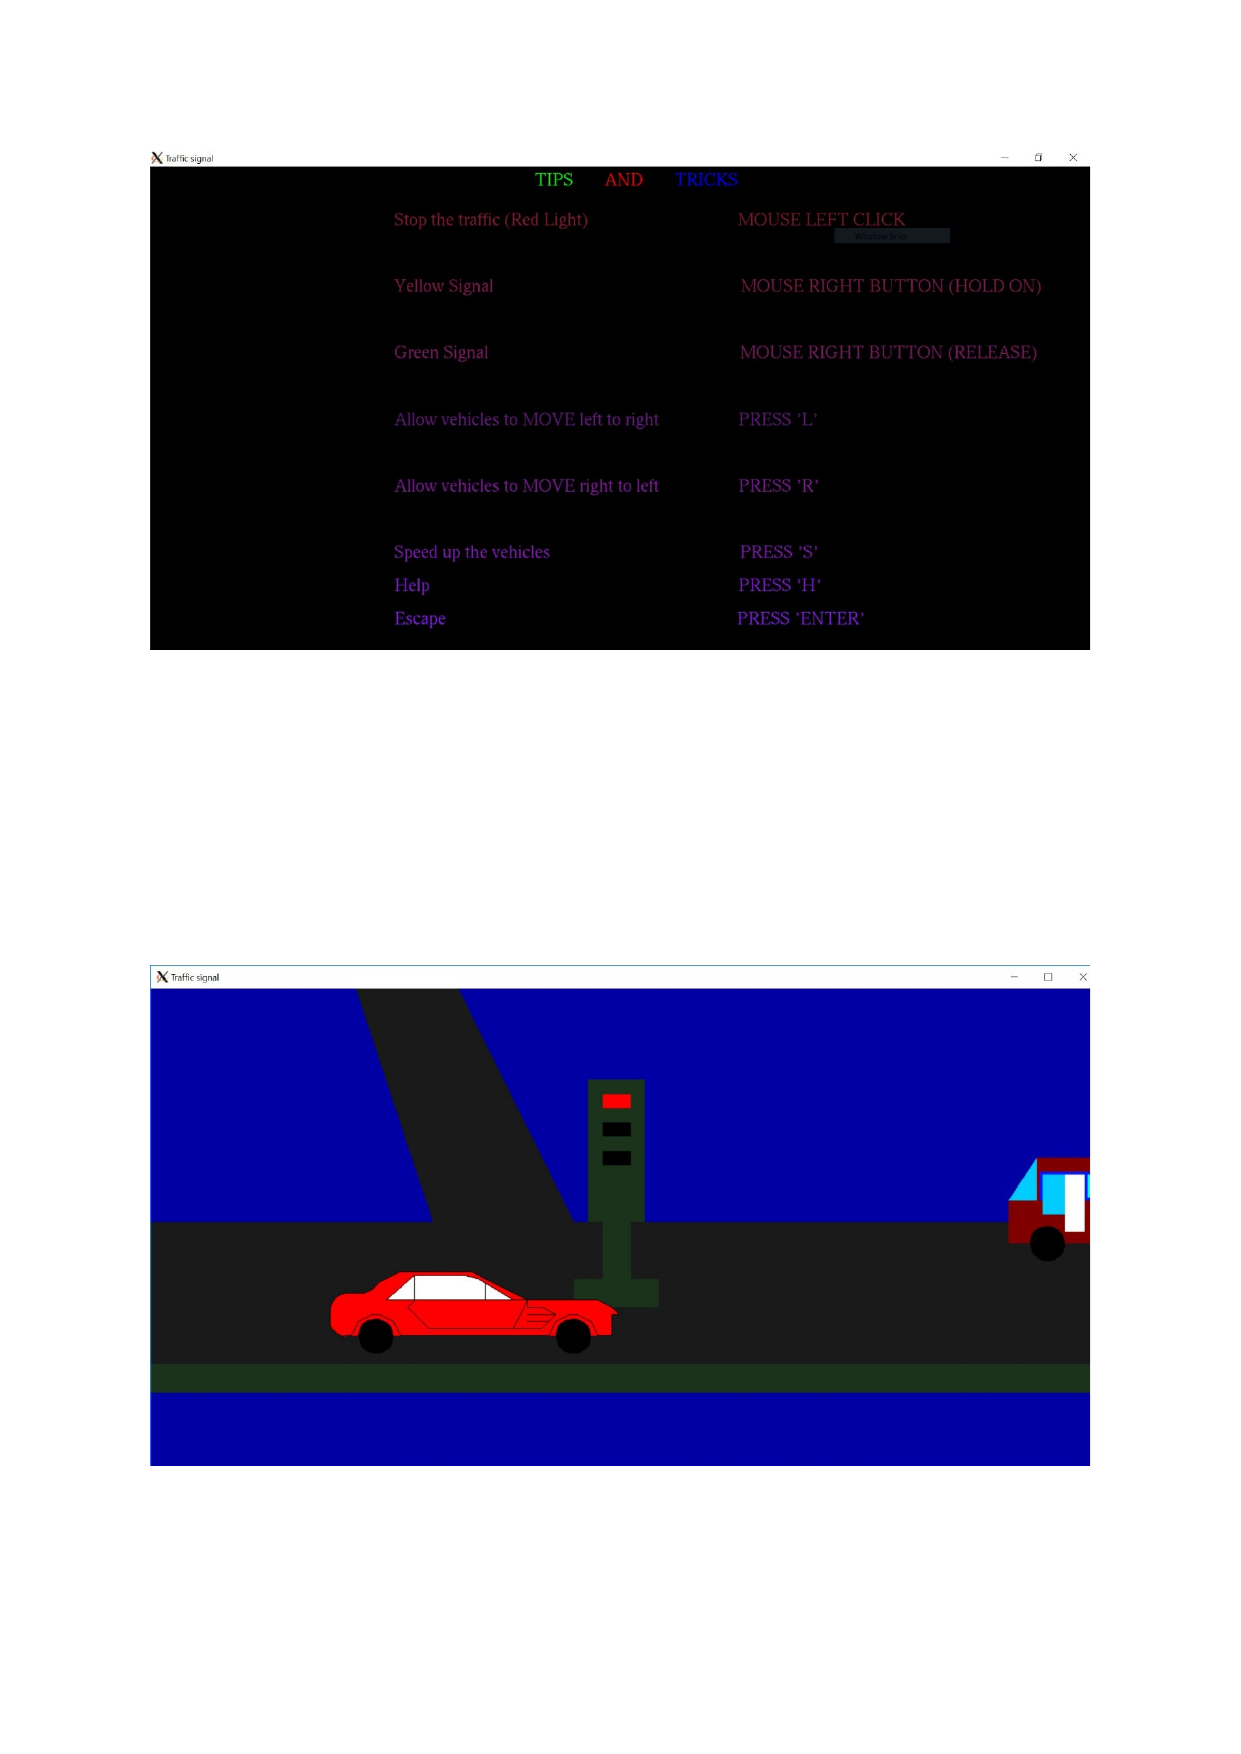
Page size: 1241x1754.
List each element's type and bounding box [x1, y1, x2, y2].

picture [150, 150, 1091, 650]
picture [150, 965, 1091, 1466]
